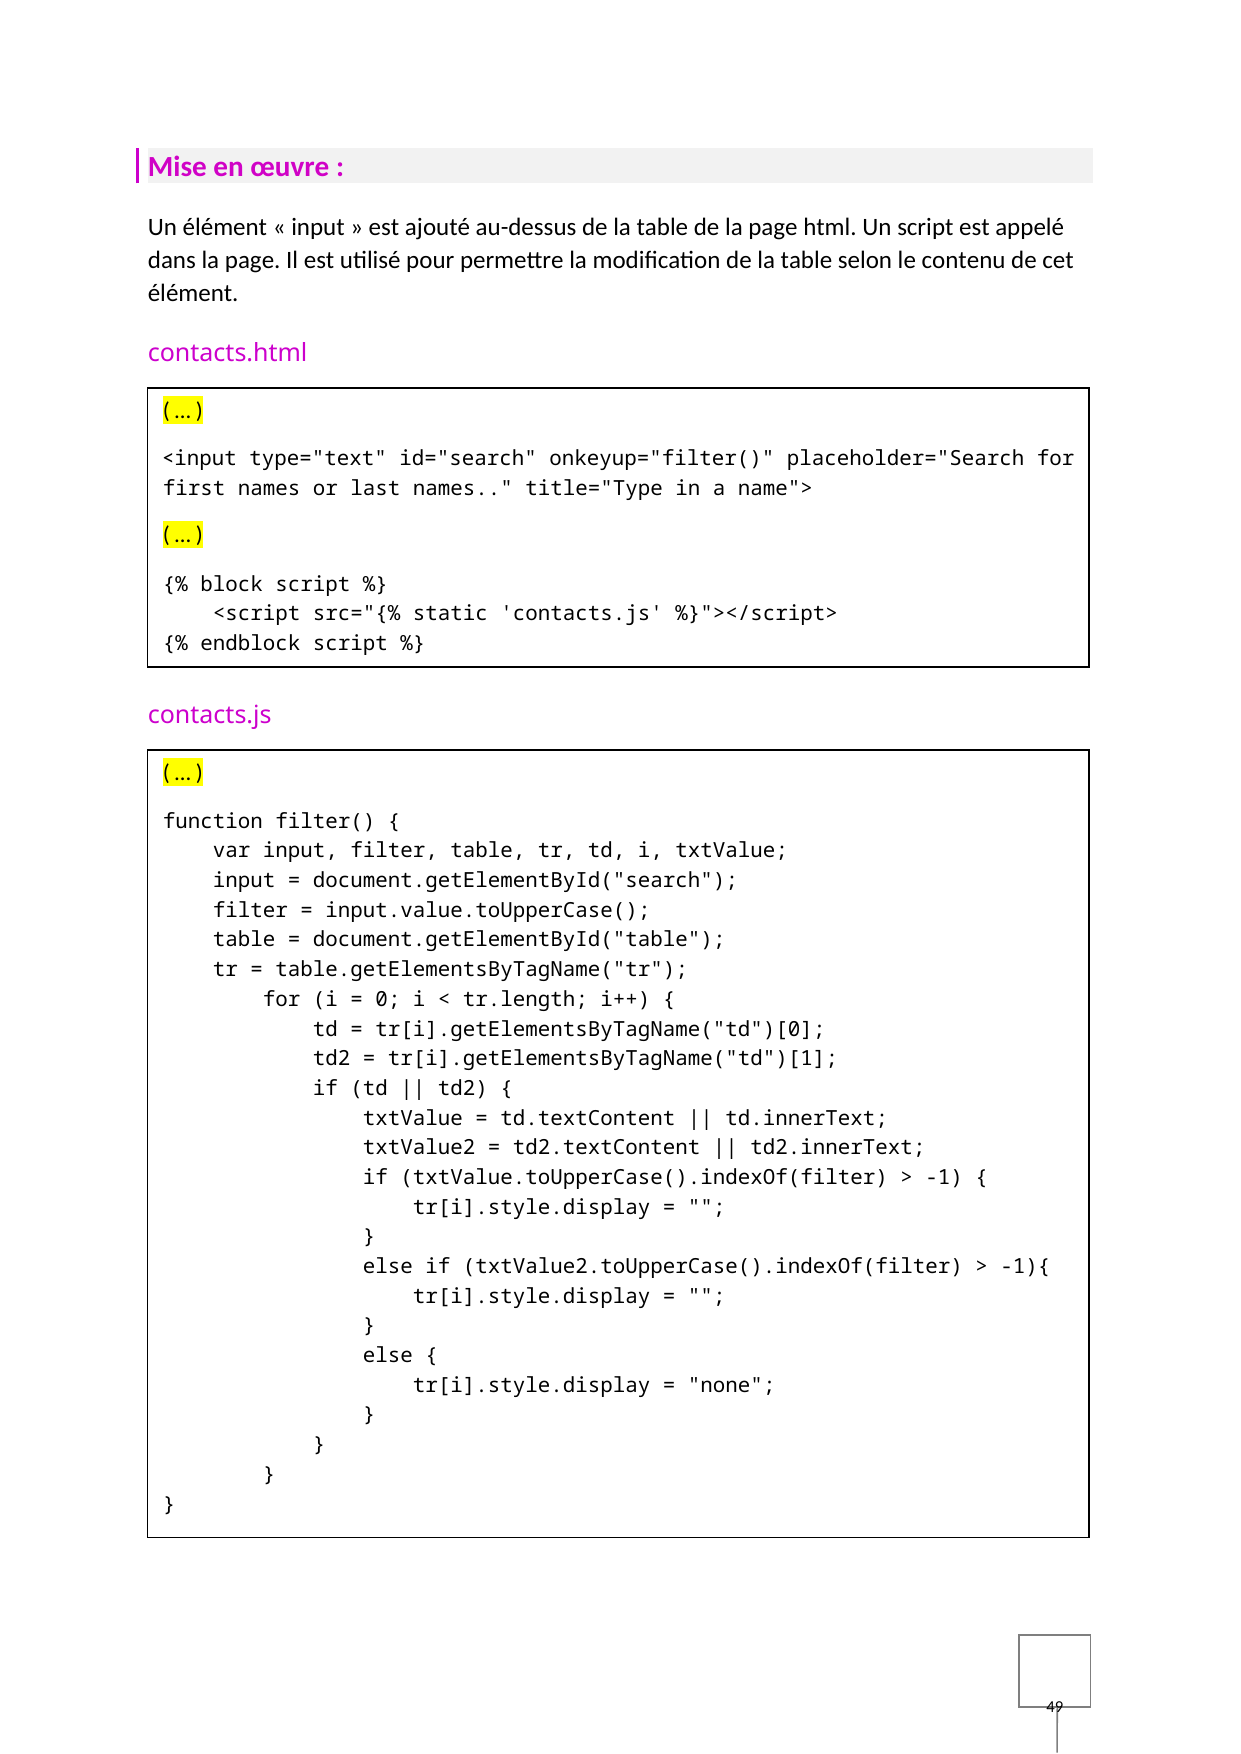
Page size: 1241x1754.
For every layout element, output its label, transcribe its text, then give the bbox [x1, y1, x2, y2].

text contacts.html [148, 335, 1093, 369]
text Un élément « input » est ajouté au-dessus de la table de la page html. Un script est appelé dans la page. Il est utilisé pour permettre la modification de la table selon le contenu de cet élément. [148, 211, 1093, 307]
text contacts.js [148, 697, 1093, 731]
text Mise en œuvre : [148, 148, 1093, 183]
